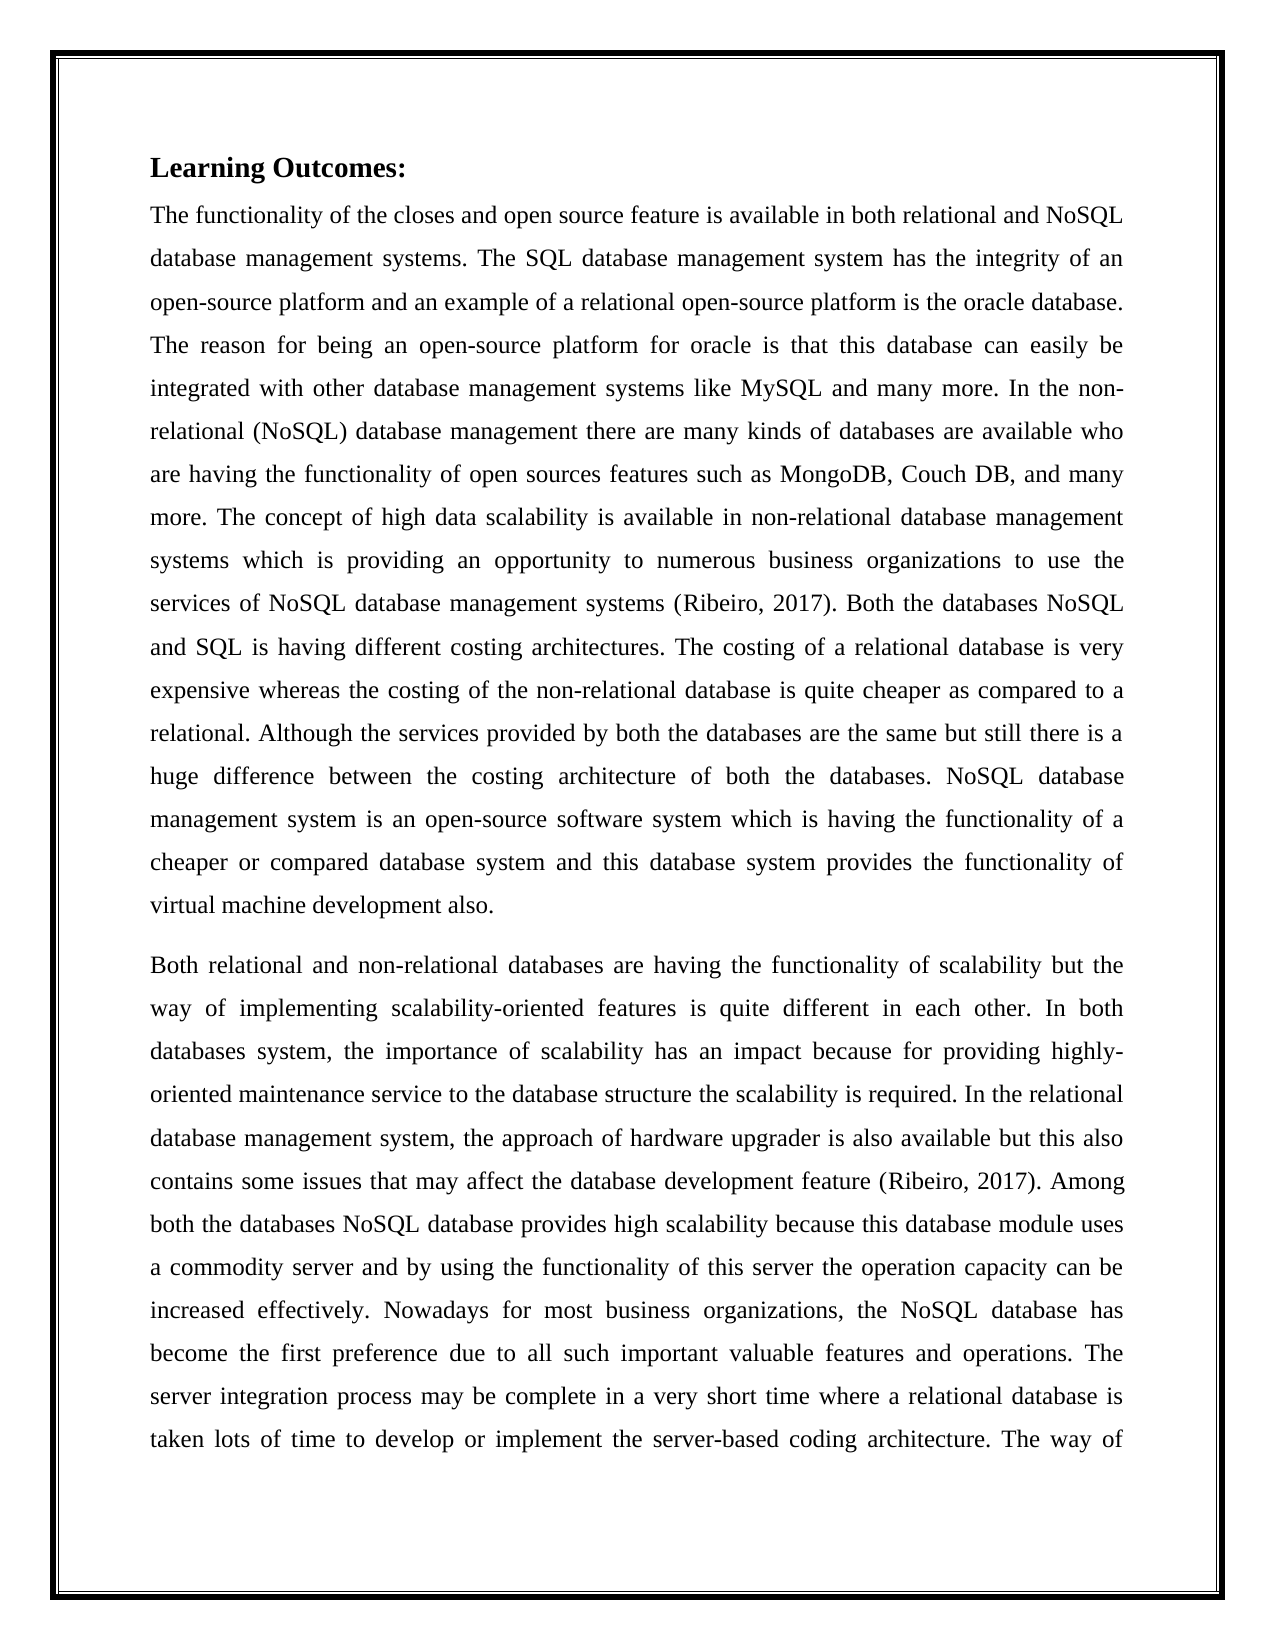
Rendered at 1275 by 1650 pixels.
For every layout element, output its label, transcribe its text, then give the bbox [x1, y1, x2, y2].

subtitle Learning Outcomes: [150, 150, 1125, 183]
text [150, 950, 1125, 1453]
text The functionality of the closes and open source feature is available in both relational and NoSQL database management systems. The SQL database management system has the integrity of an open-source platform and an example of a relational open-source platform is the oracle database. The reason for being an open-source platform for oracle is that this database can easily be integrated with other database management systems like MySQL and many more. In the non-relational (NoSQL) database management there are many kinds of databases are available who are having the functionality of open sources features such as MongoDB, Couch DB, and many more. The concept of high data scalability is available in non-relational database management systems which is providing an opportunity to numerous business organizations to use the services of NoSQL database management systems (Ribeiro, 2017). Both the databases NoSQL and SQL is having different costing architectures. The costing of a relational database is very expensive whereas the costing of the non-relational database is quite cheaper as compared to a relational. Although the services provided by both the databases are the same but still there is a huge difference between the costing architecture of both the databases. NoSQL database management system is an open-source software system which is having the functionality of a cheaper or compared database system and this database system provides the functionality of virtual machine development also. [150, 200, 1125, 919]
